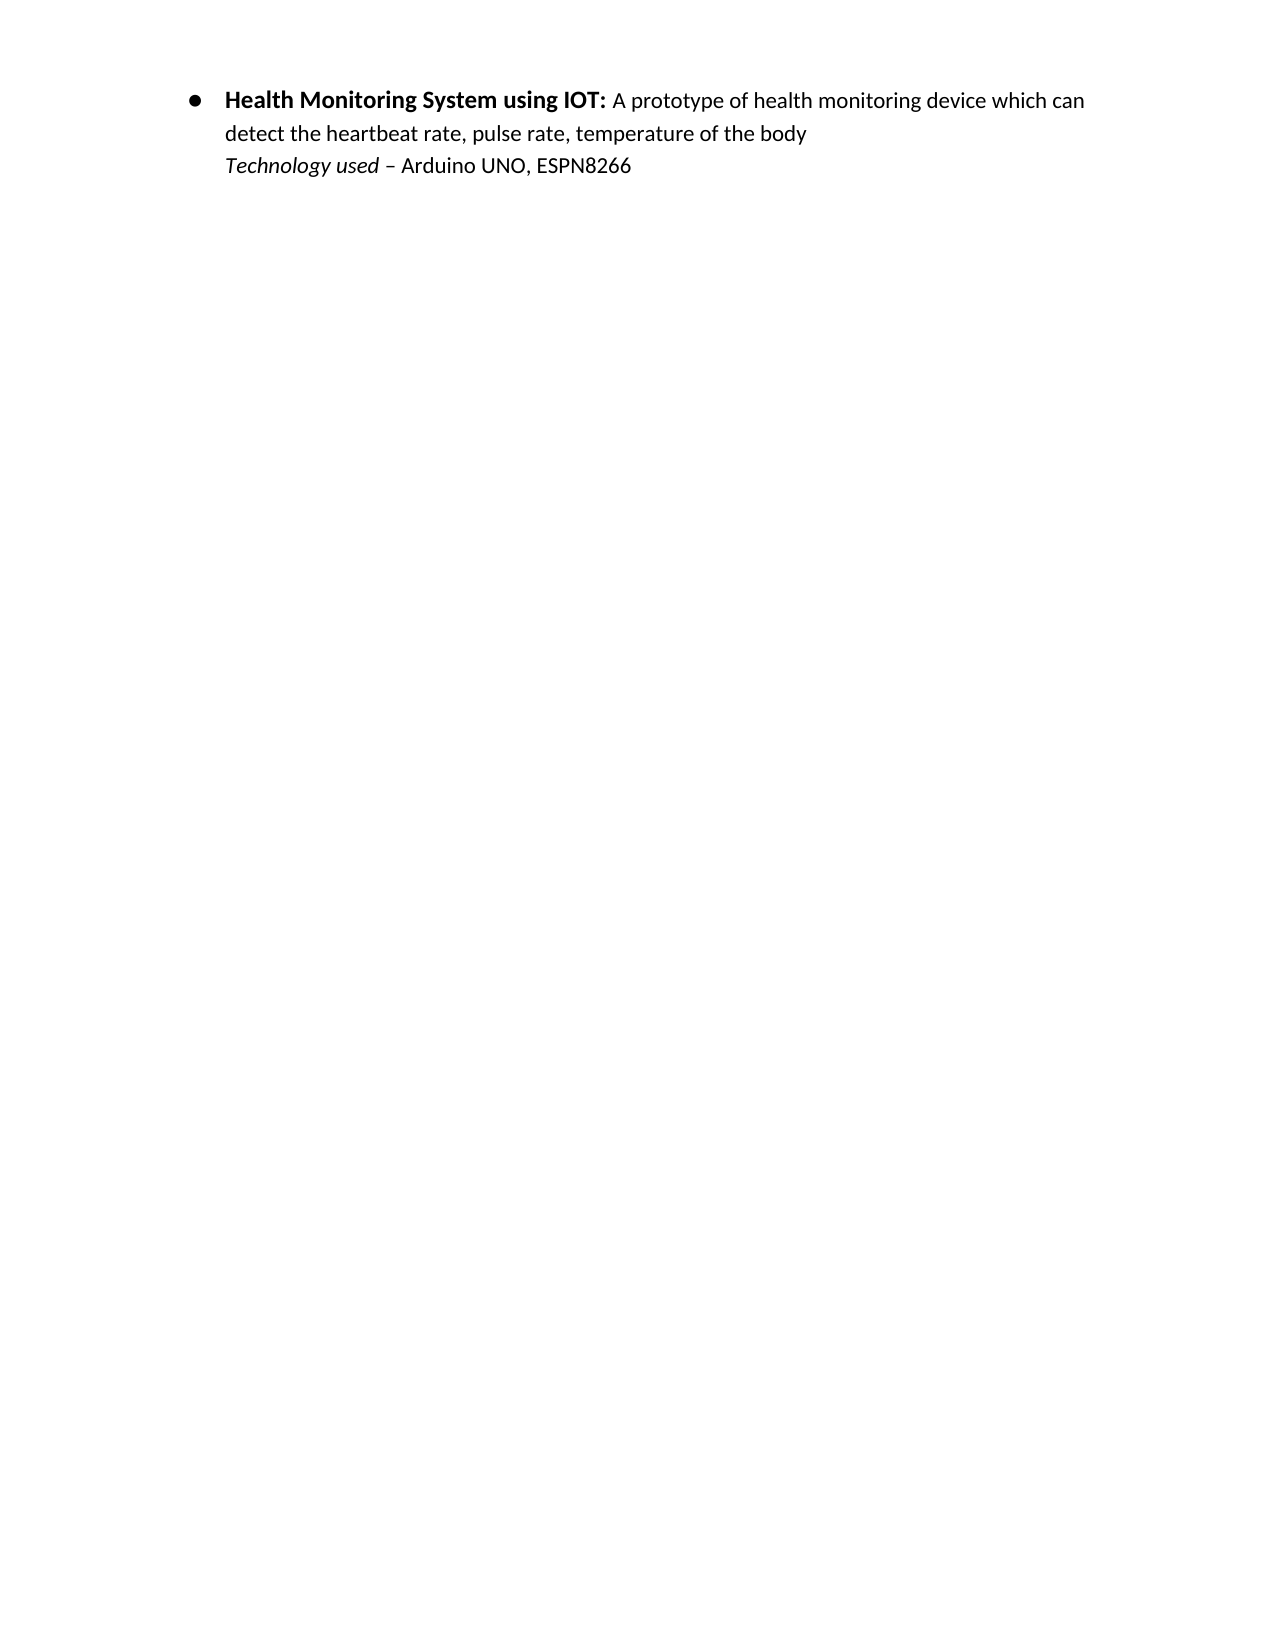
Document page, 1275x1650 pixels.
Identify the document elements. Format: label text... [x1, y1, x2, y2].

list Health Monitoring System using IOT: A prototype of health monitoring device which can detect the heartbeat rate, pulse rate, temperature of the body [187, 84, 1125, 147]
text Technology used – Arduino UNO, ESPN8266 [225, 151, 1125, 179]
